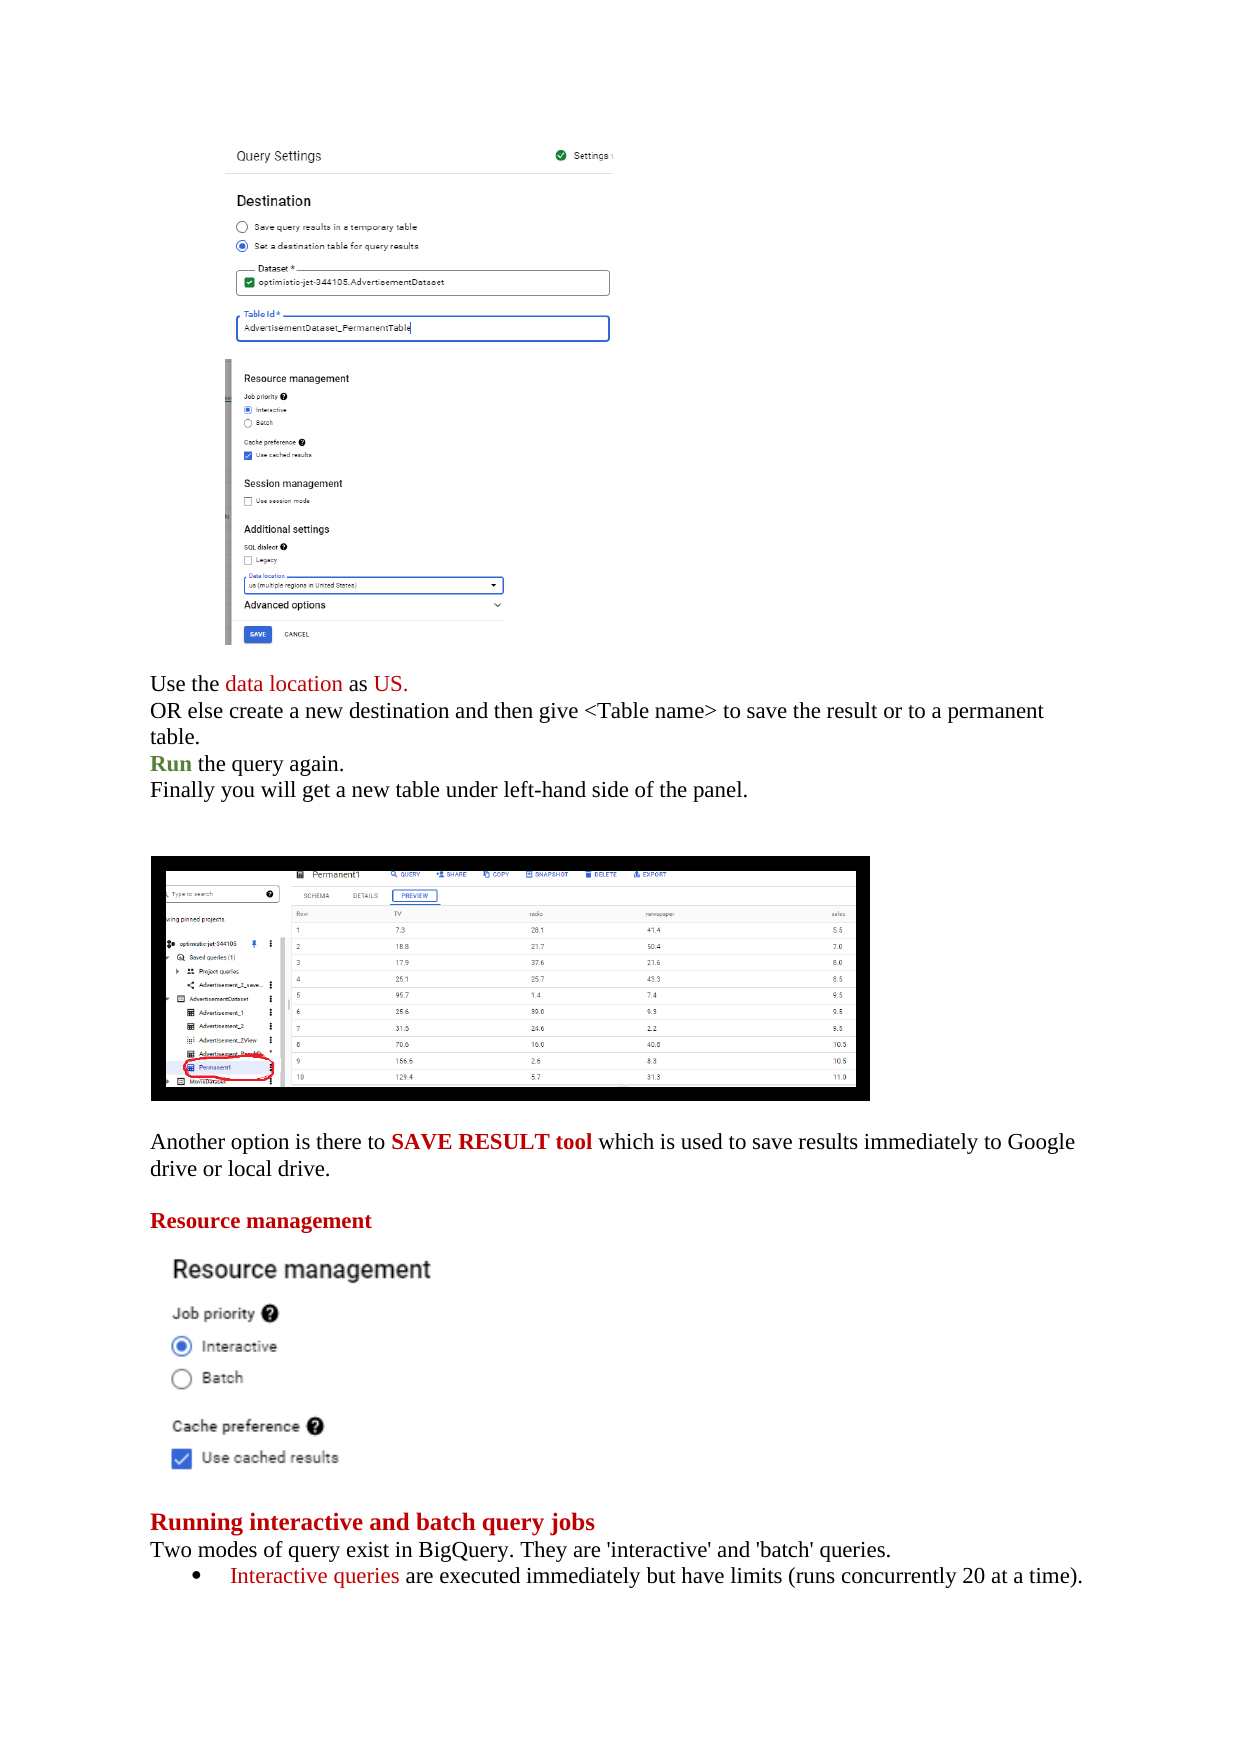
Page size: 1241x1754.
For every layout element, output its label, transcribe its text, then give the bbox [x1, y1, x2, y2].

text Finally you will get a new table under left-hand side of the panel. [150, 776, 1090, 802]
picture [166, 871, 856, 1087]
text Resource management [150, 1207, 1090, 1234]
text Another option is there to SAVE RESULT tool which is used to save results immediately to Google drive or local drive. [150, 1128, 1090, 1181]
text Run the query again. [150, 749, 1090, 776]
picture [225, 150, 613, 645]
list Interactive queries are executed immediately but have limits (runs concurrently 20 at a time). [192, 1562, 1090, 1588]
text Two modes of query exist in BigQuery. They are 'interactive' and 'batch' queries. [150, 1536, 1090, 1562]
picture [150, 1233, 570, 1507]
text Running interactive and batch query jobs [150, 1507, 1090, 1536]
text OR else create a new destination and then give <Table name> to save the result or to a permanent table. [150, 697, 1090, 749]
text Use the data location as US. [150, 671, 1090, 697]
